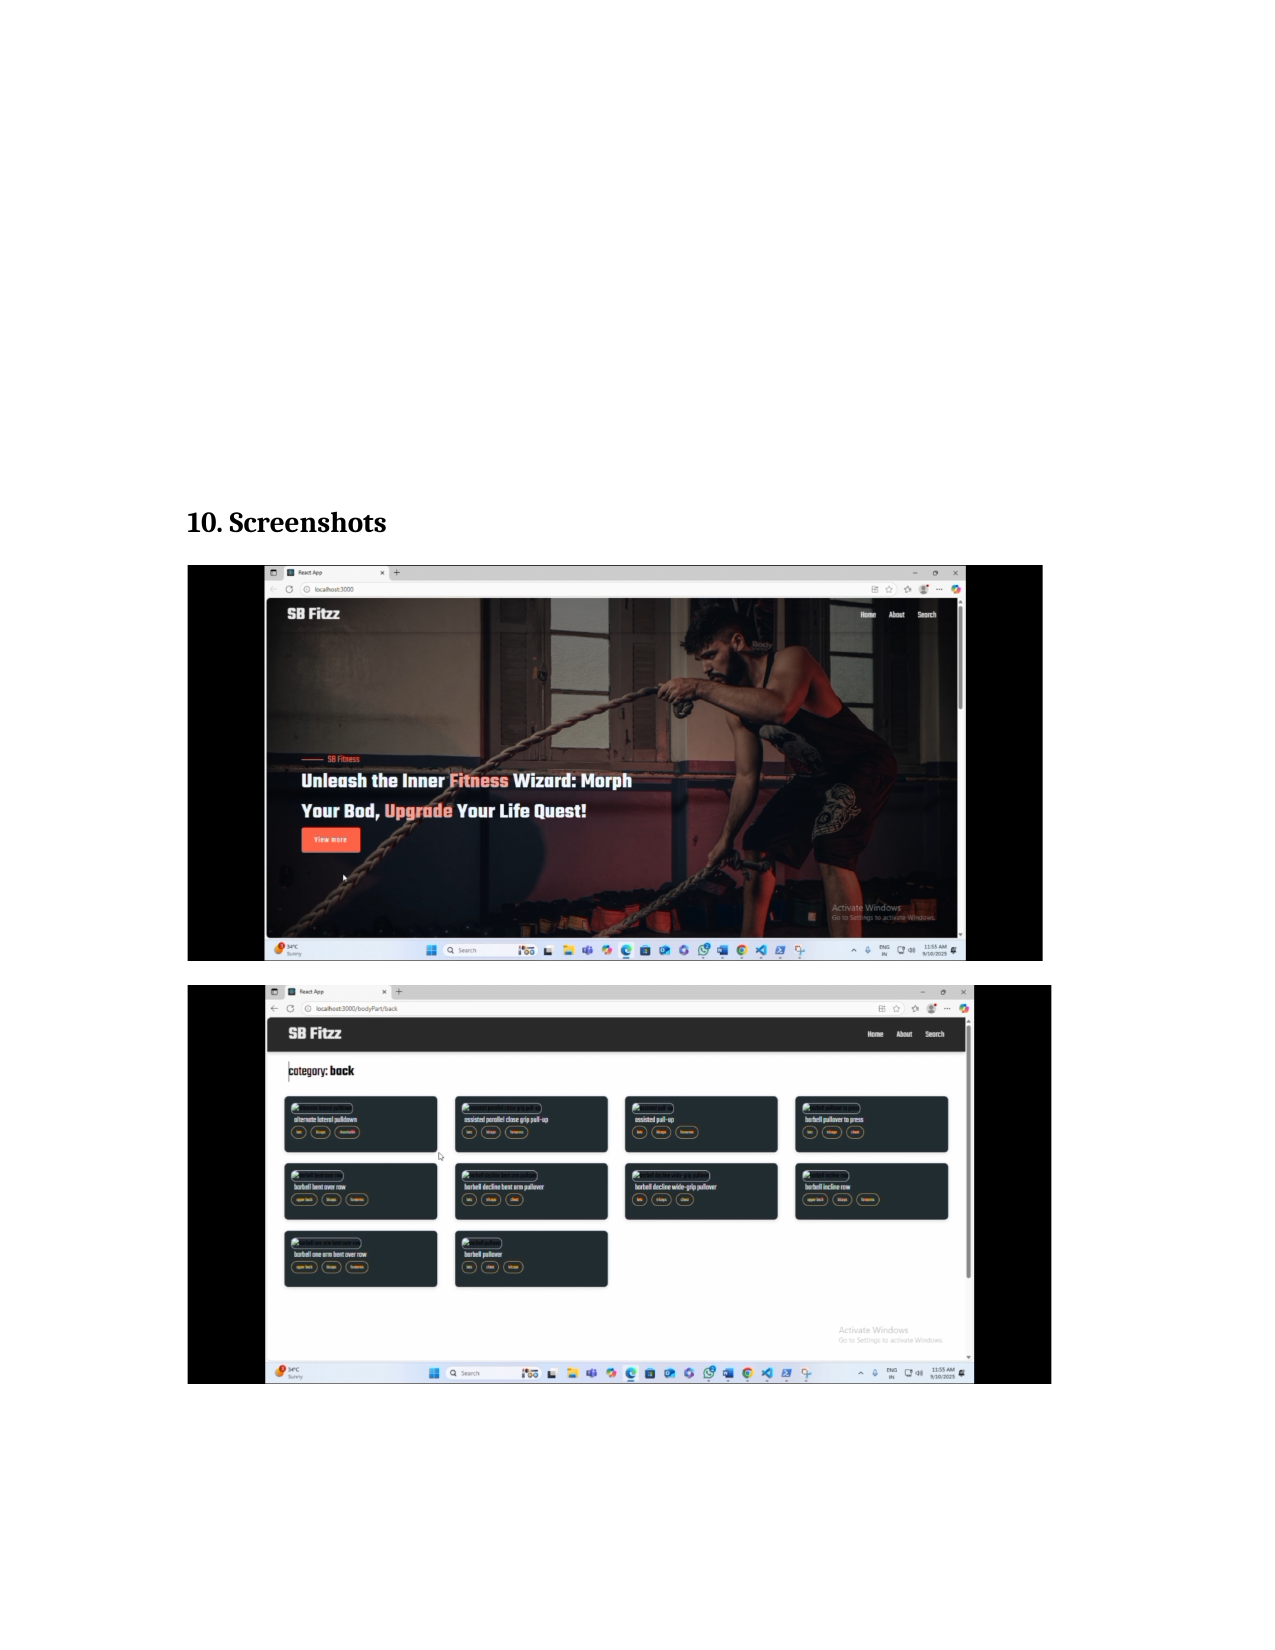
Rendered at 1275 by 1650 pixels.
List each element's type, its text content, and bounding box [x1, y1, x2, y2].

picture [187, 985, 1052, 1384]
text 10. Screenshots [187, 506, 1087, 540]
picture [187, 565, 1043, 961]
